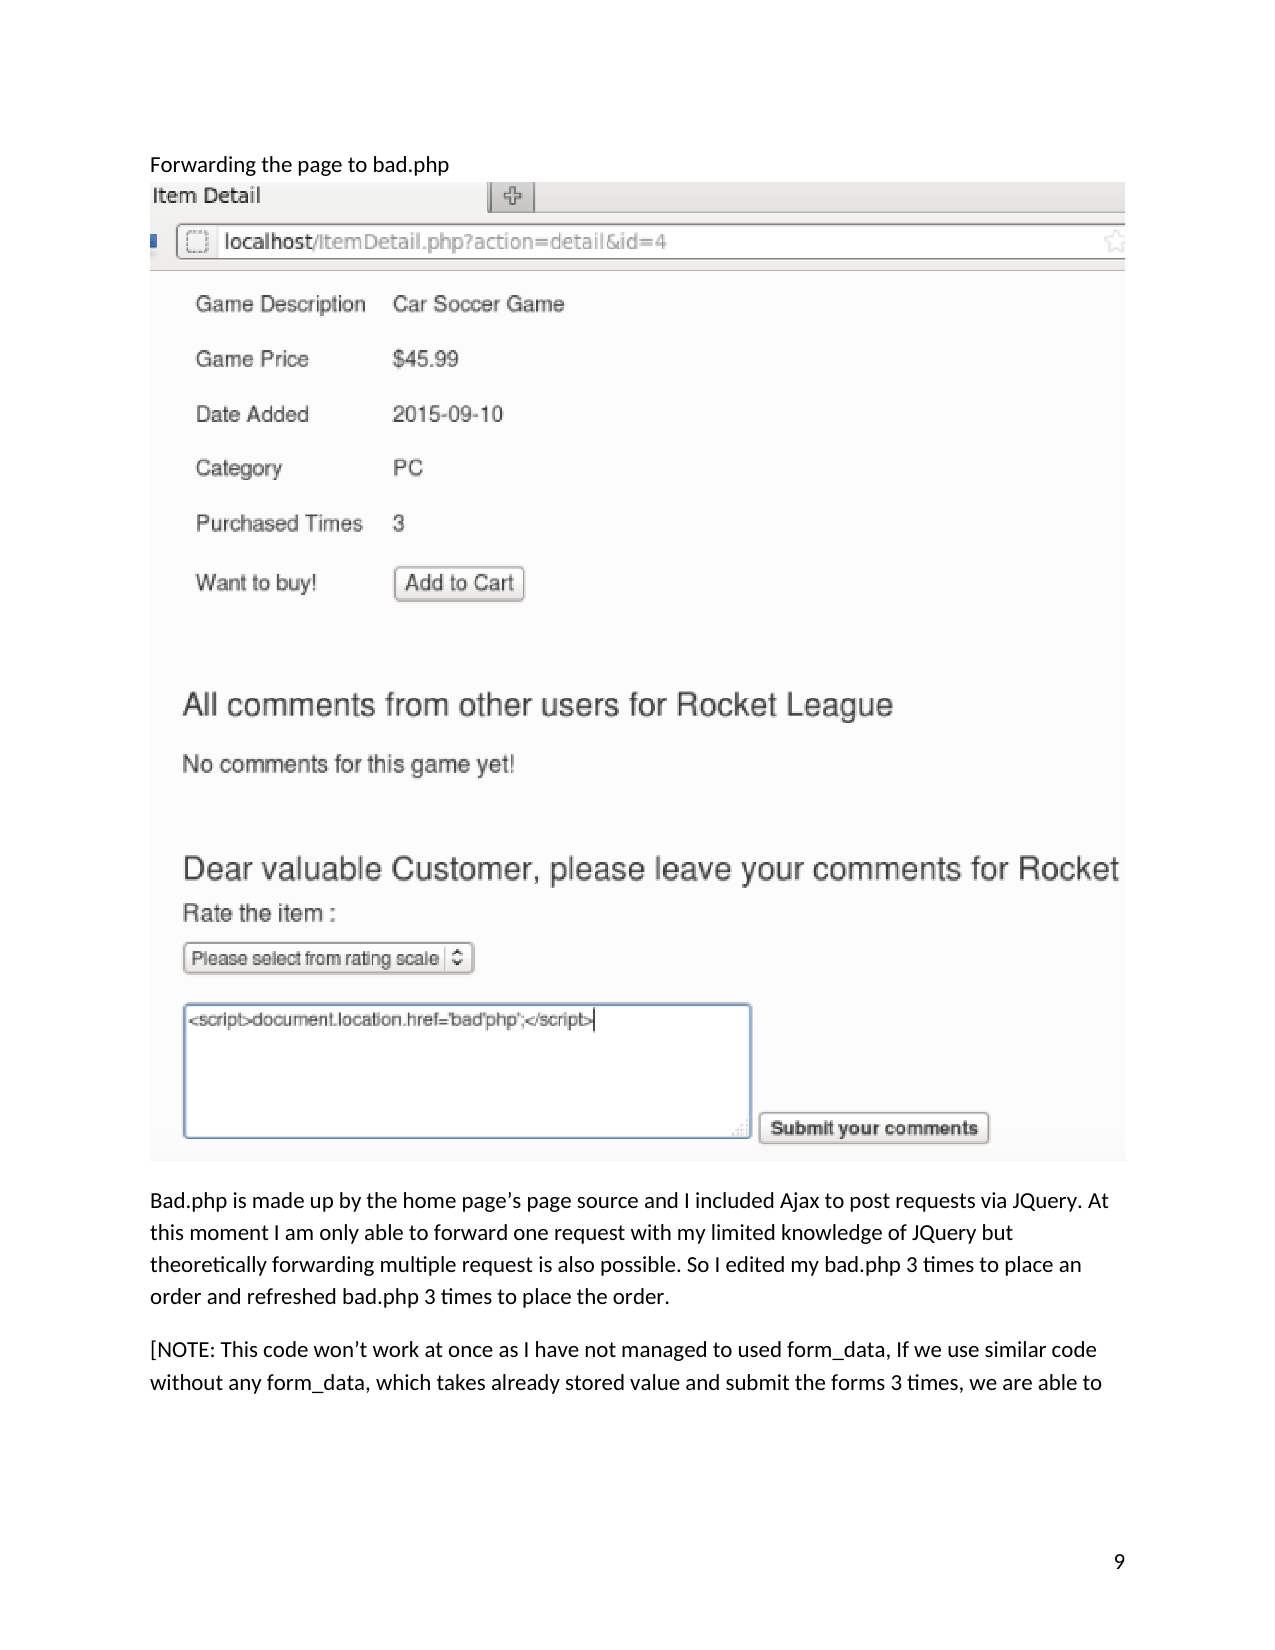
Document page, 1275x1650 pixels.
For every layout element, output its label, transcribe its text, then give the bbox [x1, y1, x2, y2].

text Items present in shopping cart.Forwarding the page to bad.php [150, 150, 1125, 182]
text Bad.php is made up by the home page’s page source and I included Ajax to post requests via JQuery. At this moment I am only able to forward one request with my limited knowledge of JQuery but theoretically forwarding multiple request is also possible. So I edited my bad.php 3 times to place an order and refreshed bad.php 3 times to place the order. [150, 1186, 1125, 1311]
picture [150, 182, 1125, 1161]
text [150, 1336, 1125, 1396]
